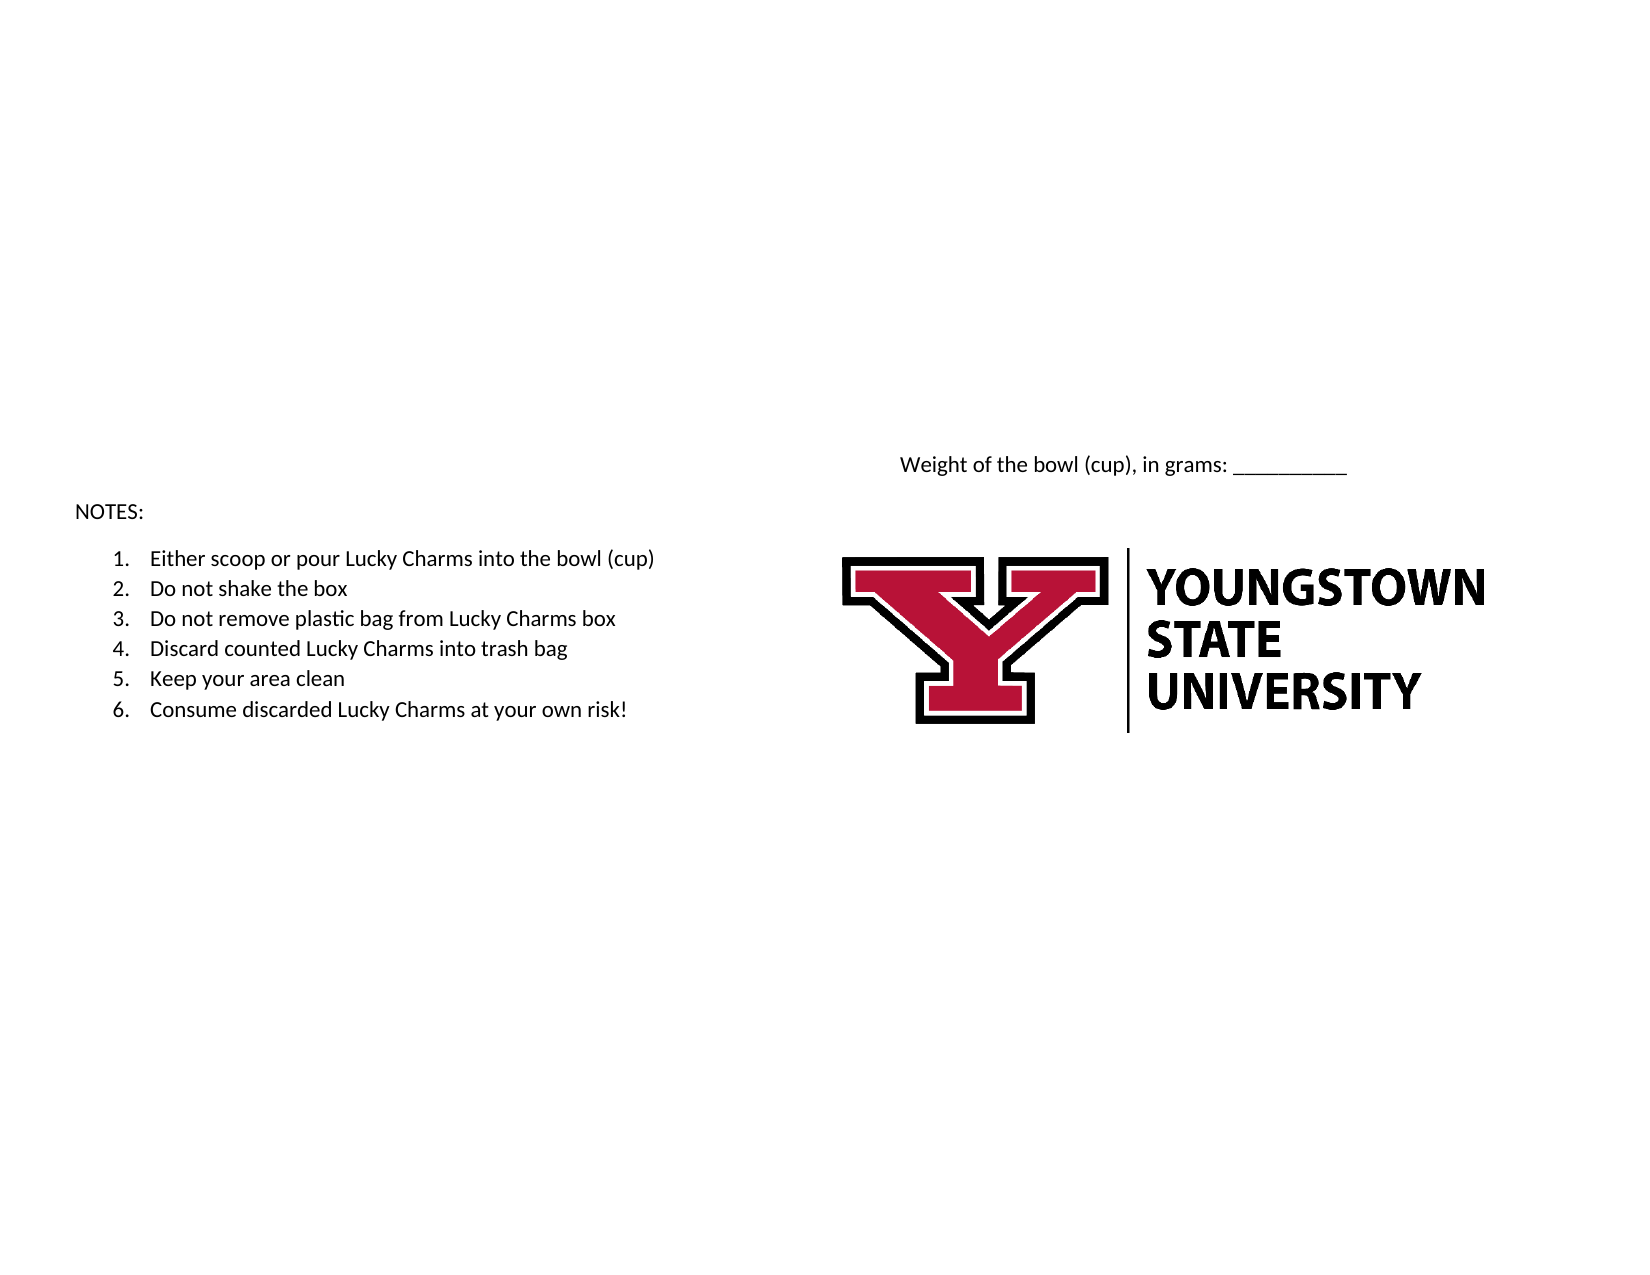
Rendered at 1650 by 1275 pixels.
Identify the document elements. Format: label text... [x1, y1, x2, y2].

list Do not shake the box [112, 574, 1575, 602]
text Weight of the bowl (cup), in grams: __________ [900, 450, 1575, 478]
picture [841, 723, 1485, 734]
list Consume discarded Lucky Charms at your own risk! [112, 695, 1575, 723]
list Do not remove plastic bag from Lucky Charms box [112, 604, 1575, 632]
list Discard counted Lucky Charms into trash bag [112, 634, 1575, 662]
list Keep your area clean [112, 664, 1575, 693]
text NOTES: [75, 497, 1575, 525]
list Either scoop or pour Lucky Charms into the bowl (cup) [112, 544, 1575, 572]
